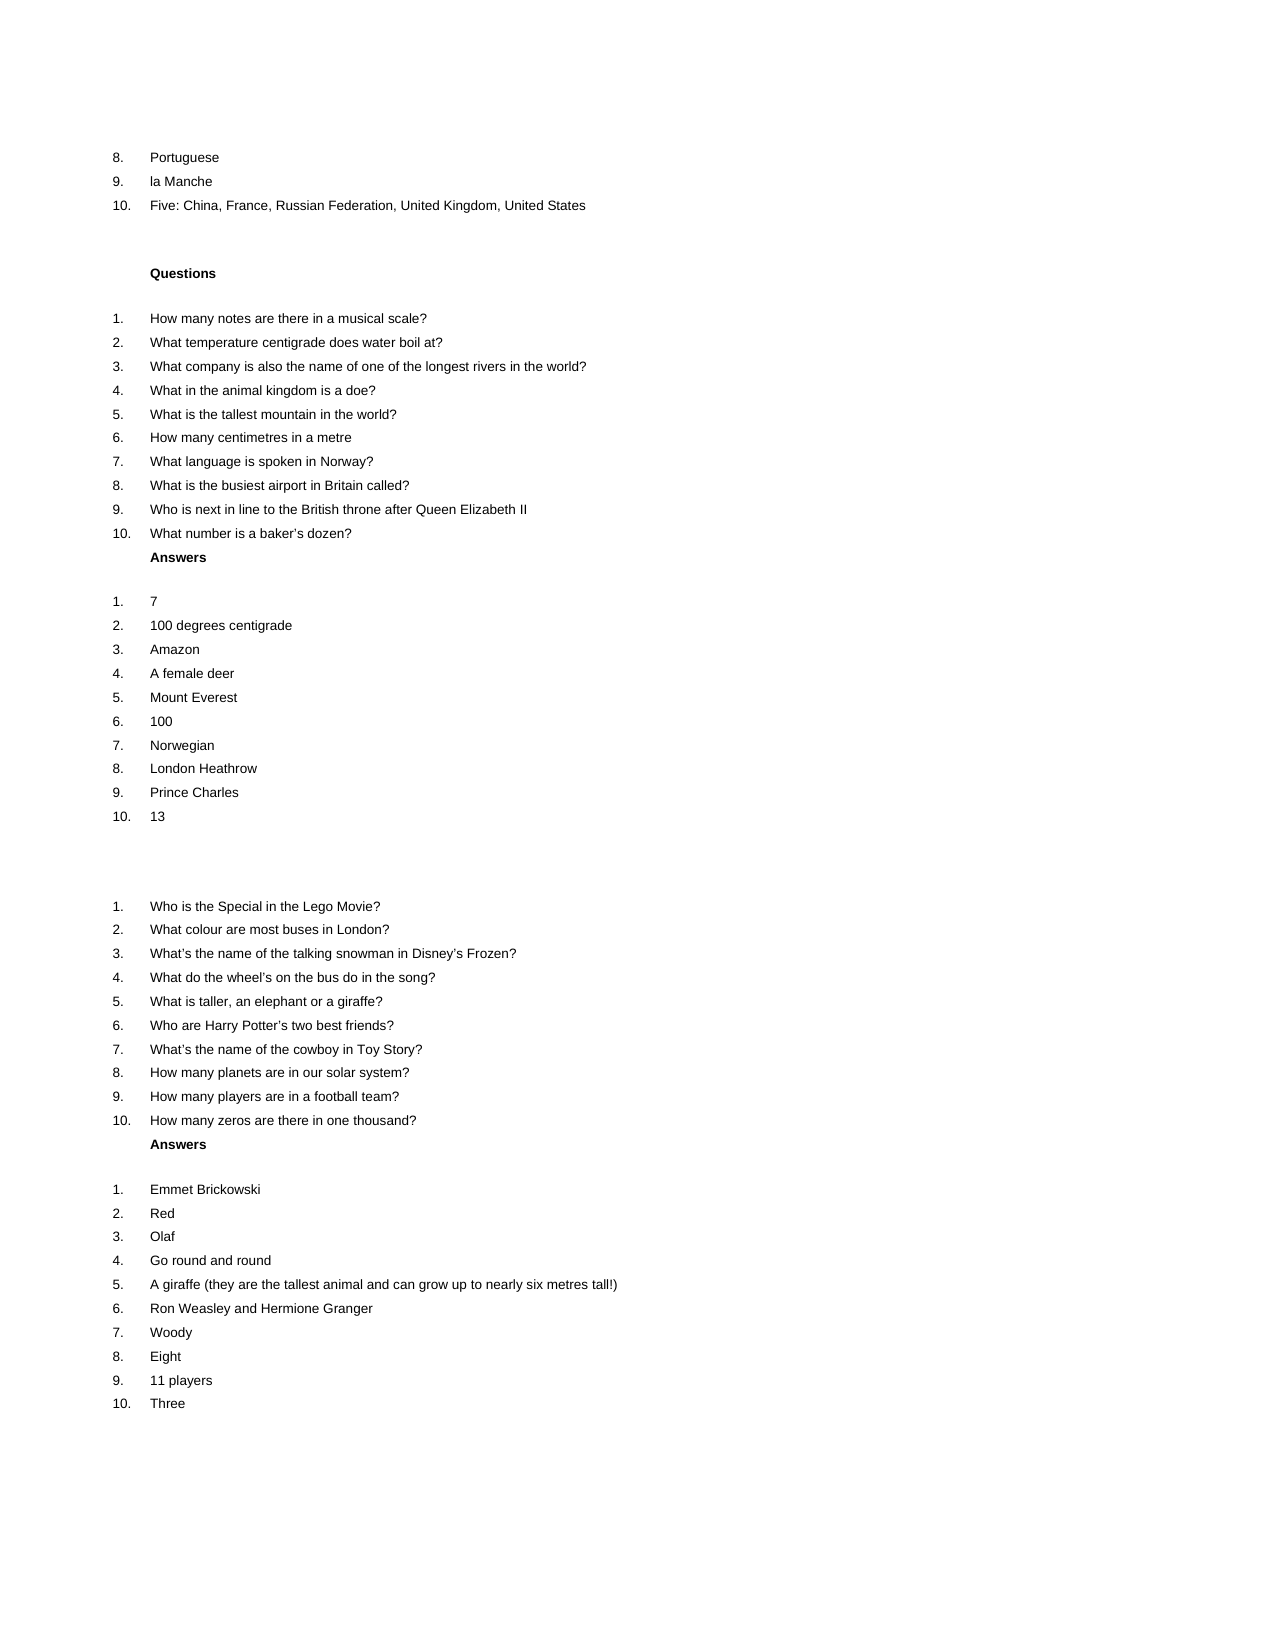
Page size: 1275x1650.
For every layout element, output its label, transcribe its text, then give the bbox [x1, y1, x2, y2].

list Mount Everest [112, 689, 1125, 705]
list A giraffe (they are the tallest animal and can grow up to nearly six metres tall!) [112, 1277, 1125, 1292]
list What is taller, an elephant or a giraffe? [112, 994, 1125, 1009]
list Norwegian [112, 737, 1125, 753]
list How many players are in a football team? [112, 1089, 1125, 1104]
text Questions [150, 266, 1125, 282]
list What in the animal kingdom is a doe? [112, 382, 1125, 398]
list A female deer [112, 666, 1125, 681]
list How many planets are in our solar system? [112, 1065, 1125, 1081]
list Who are Harry Potter’s two best friends? [112, 1017, 1125, 1033]
list Who is the Special in the Lego Movie? [112, 898, 1125, 914]
list Amazon [112, 642, 1125, 657]
list la Manche [112, 174, 1125, 189]
list Three [112, 1396, 1125, 1412]
list How many zeros are there in one thousand? [112, 1113, 1125, 1128]
list Eight [112, 1348, 1125, 1364]
list What language is spoken in Norway? [112, 454, 1125, 469]
text Answers [150, 1137, 1125, 1152]
list 100 degrees centigrade [112, 618, 1125, 633]
list 13 [112, 809, 1125, 824]
list How many centimetres in a metre [112, 430, 1125, 446]
list London Heathrow [112, 761, 1125, 777]
list Woody [112, 1324, 1125, 1340]
list Portuguese [112, 150, 1125, 166]
list Prince Charles [112, 785, 1125, 801]
list What number is a baker’s dozen? [112, 526, 1125, 541]
list Five: China, France, Russian Federation, United Kingdom, United States [112, 198, 1125, 213]
list 100 [112, 713, 1125, 729]
list Red [112, 1205, 1125, 1221]
list Ron Weasley and Hermione Granger [112, 1301, 1125, 1316]
list How many notes are there in a musical scale? [112, 311, 1125, 326]
list 7 [112, 594, 1125, 610]
list Go round and round [112, 1253, 1125, 1268]
list Emmet Brickowski [112, 1181, 1125, 1197]
list What do the wheel’s on the bus do in the song? [112, 970, 1125, 985]
list What is the busiest airport in Britain called? [112, 478, 1125, 493]
list Olaf [112, 1229, 1125, 1245]
list What temperature centigrade does water boil at? [112, 335, 1125, 350]
list Who is next in line to the British throne after Queen Elizabeth II [112, 502, 1125, 517]
list What’s the name of the talking snowman in Disney’s Frozen? [112, 946, 1125, 961]
list What is the tallest mountain in the world? [112, 406, 1125, 422]
list What company is also the name of one of the longest rivers in the world? [112, 359, 1125, 374]
list What colour are most buses in London? [112, 922, 1125, 938]
list 11 players [112, 1372, 1125, 1388]
text Answers [150, 549, 1125, 565]
list What’s the name of the cowboy in Toy Story? [112, 1041, 1125, 1057]
